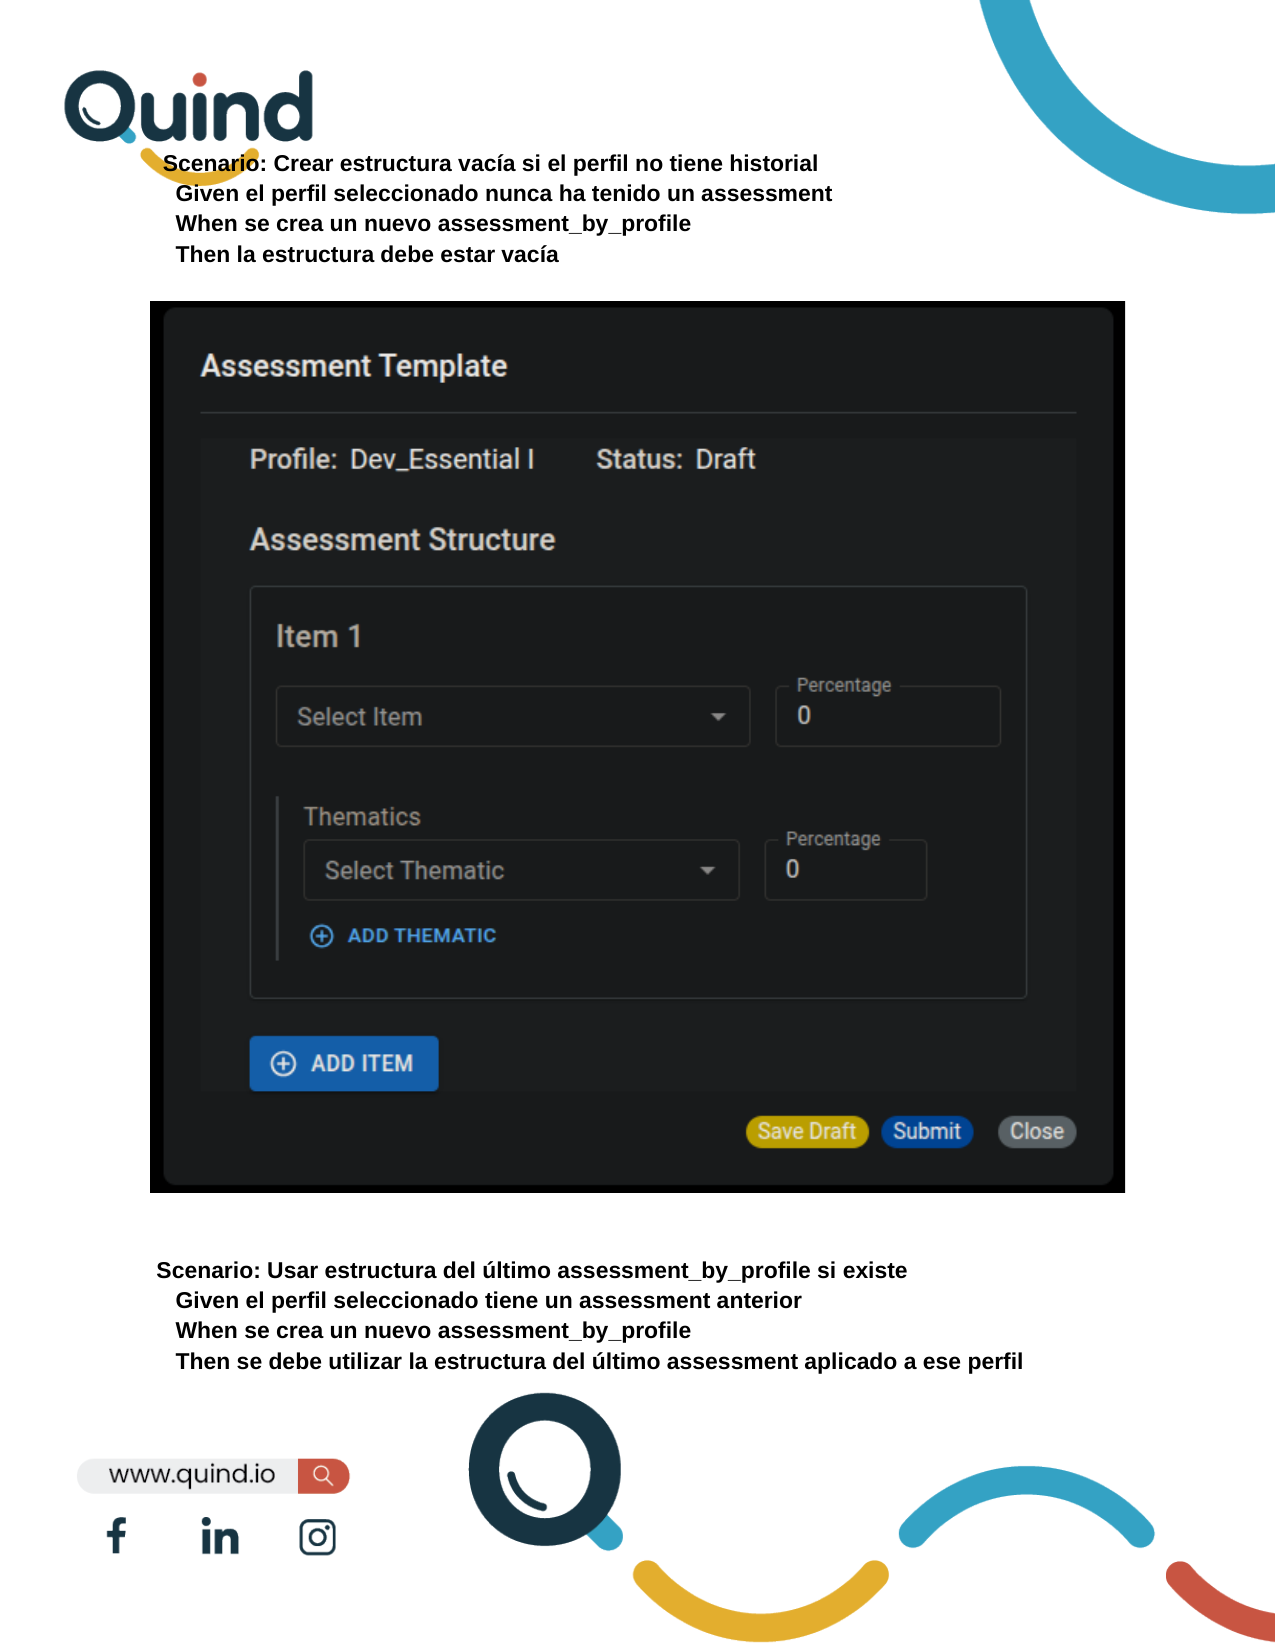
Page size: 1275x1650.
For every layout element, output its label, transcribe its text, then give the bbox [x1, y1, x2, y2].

text Given el perfil seleccionado tiene un assessment anterior [150, 1287, 1125, 1313]
text Scenario: Crear estructura vacía si el perfil no tiene historial [150, 150, 1125, 176]
picture [0, 0, 1275, 1650]
text Then la estructura debe estar vacía [150, 241, 1125, 267]
text When se crea un nuevo assessment_by_profile [150, 1317, 1125, 1344]
text Given el perfil seleccionado nunca ha tenido un assessment [150, 180, 1125, 207]
text Then se debe utilizar la estructura del último assessment aplicado a ese perfil [150, 1348, 1125, 1374]
text Scenario: Usar estructura del último assessment_by_profile si existe [150, 1257, 1125, 1283]
text When se crea un nuevo assessment_by_profile [150, 210, 1125, 237]
